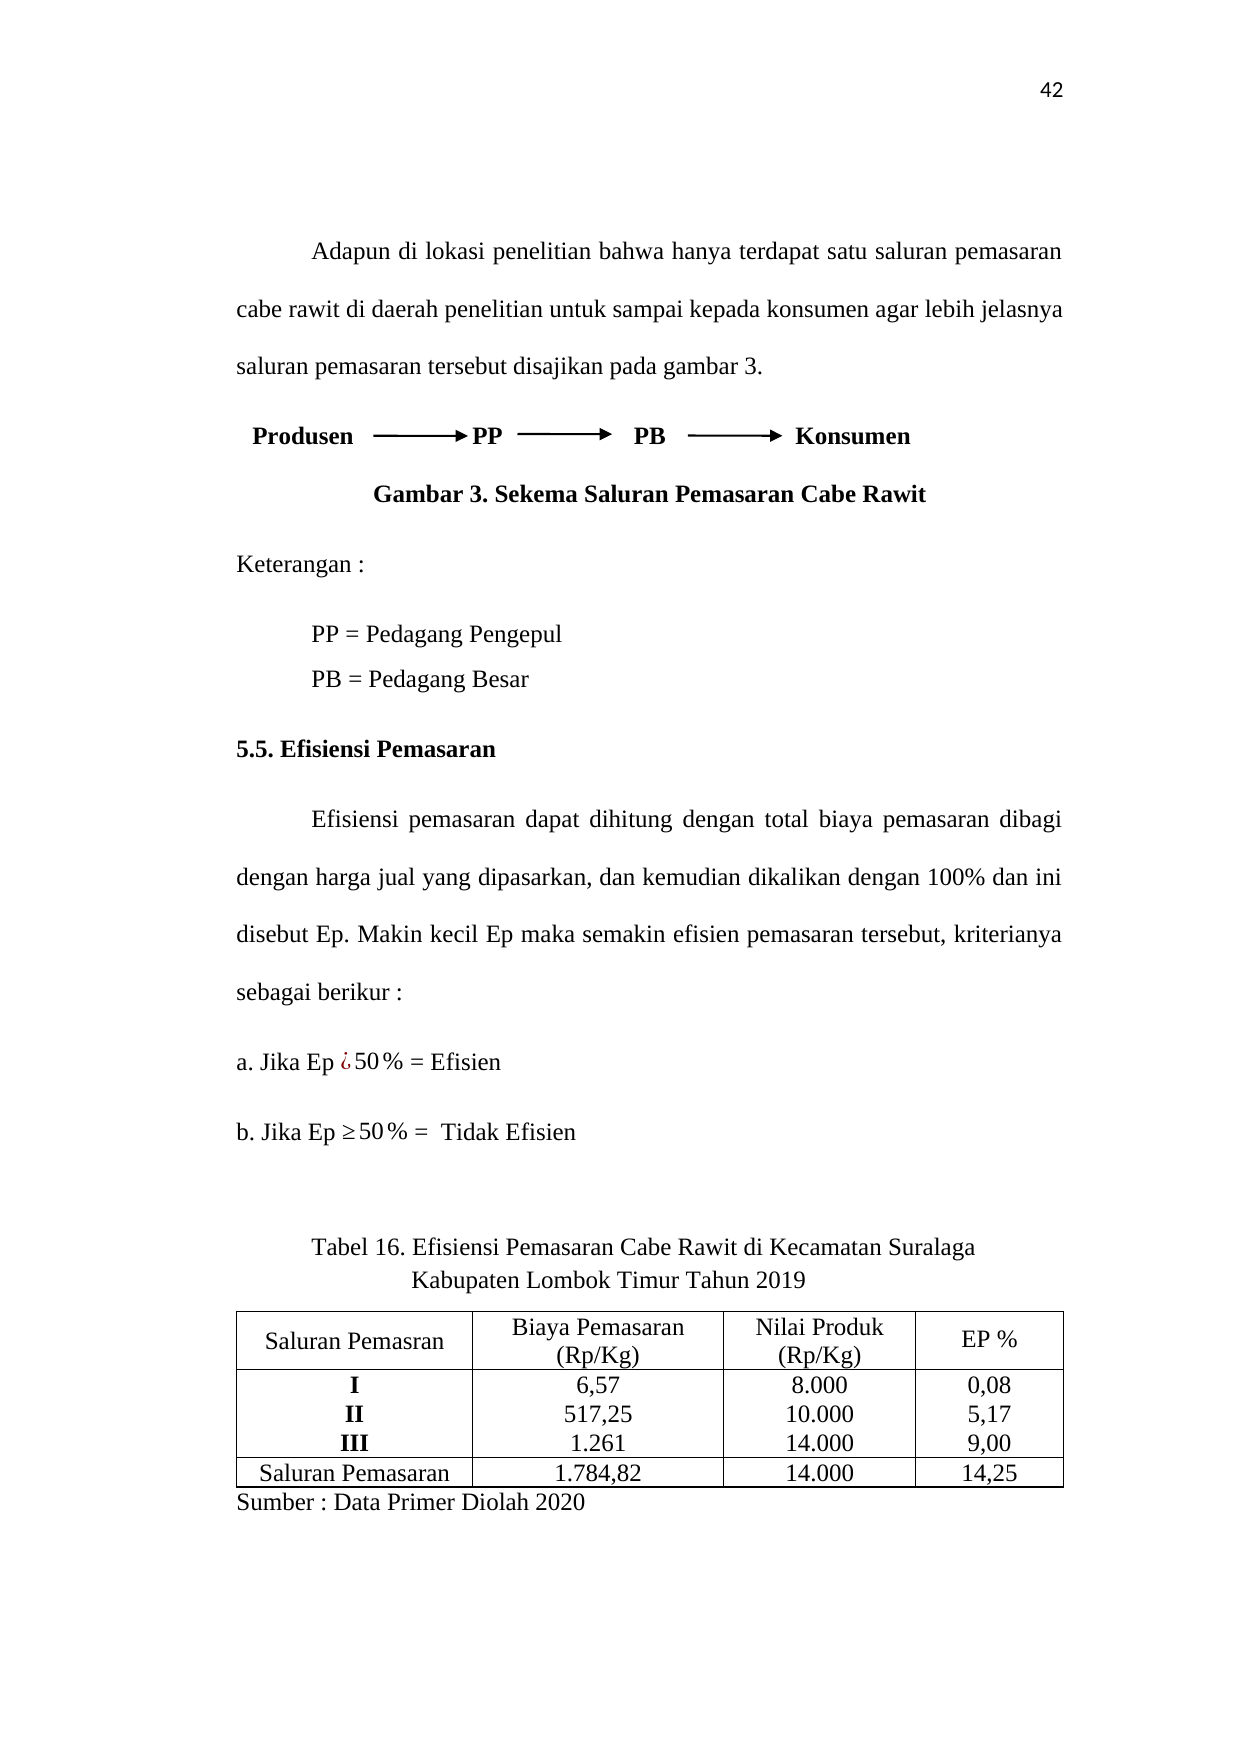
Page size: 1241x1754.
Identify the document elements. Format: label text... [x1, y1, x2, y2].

text b. Jika Ep = Tidak Efisien [236, 1117, 1063, 1146]
text Tabel 16. Efisiensi Pemasaran Cabe Rawit di Kecamatan Suralaga Kabupaten Lombok Timur Tahun 2019 [236, 1232, 1063, 1294]
table_cell 6,57 517,25 1.261 [473, 1370, 723, 1457]
table_header EP % [916, 1312, 1063, 1369]
table_header [369, 421, 458, 450]
table_header Nilai Produk (Rp/Kg) [724, 1312, 915, 1369]
table_header Biaya Pemasaran (Rp/Kg) [473, 1312, 723, 1369]
table_cell I II III [237, 1370, 472, 1457]
table_header [517, 421, 620, 450]
table_header [679, 421, 782, 450]
table_cell 14.000 [724, 1458, 915, 1486]
text Adapun di lokasi penelitian bahwa hanya terdapat satu saluran pemasaran cabe rawit di daerah penelitian untuk sampai kepada konsumen agar lebih jelasnya saluran pemasaran tersebut disajikan pada gambar 3. [236, 236, 1063, 380]
table_cell 1.784,82 [473, 1458, 723, 1486]
text PP = Pedagang Pengepul [236, 619, 1063, 647]
table_header Saluran Pemasran [237, 1312, 472, 1369]
text PB = Pedagang Besar [236, 664, 1063, 693]
table_cell Saluran Pemasaran [237, 1458, 472, 1486]
table_header PP [458, 421, 517, 450]
table_header PB [620, 421, 679, 450]
table_header Konsumen [783, 421, 960, 450]
table_cell 8.000 10.000 14.000 [724, 1370, 915, 1457]
table_header Produsen [236, 421, 369, 450]
table_cell 0,08 5,17 9,00 [916, 1370, 1063, 1457]
text 5.5. Efisiensi Pemasaran [236, 734, 1063, 763]
text Keterangan : [236, 549, 1063, 577]
table_cell 14,25 [916, 1458, 1063, 1486]
text Gambar 3. Sekema Saluran Pemasaran Cabe Rawit [236, 479, 1063, 507]
text Efisiensi pemasaran dapat dihitung dengan total biaya pemasaran dibagi dengan harga jual yang dipasarkan, dan kemudian dikalikan dengan 100% dan ini disebut Ep. Makin kecil Ep maka semakin efisien pemasaran tersebut, kriterianya sebagai berikur : [236, 804, 1063, 1006]
list Sumber : Data Primer Diolah 2020 [236, 1488, 1063, 1516]
text a. Jika Ep = Efisien [236, 1047, 1063, 1076]
